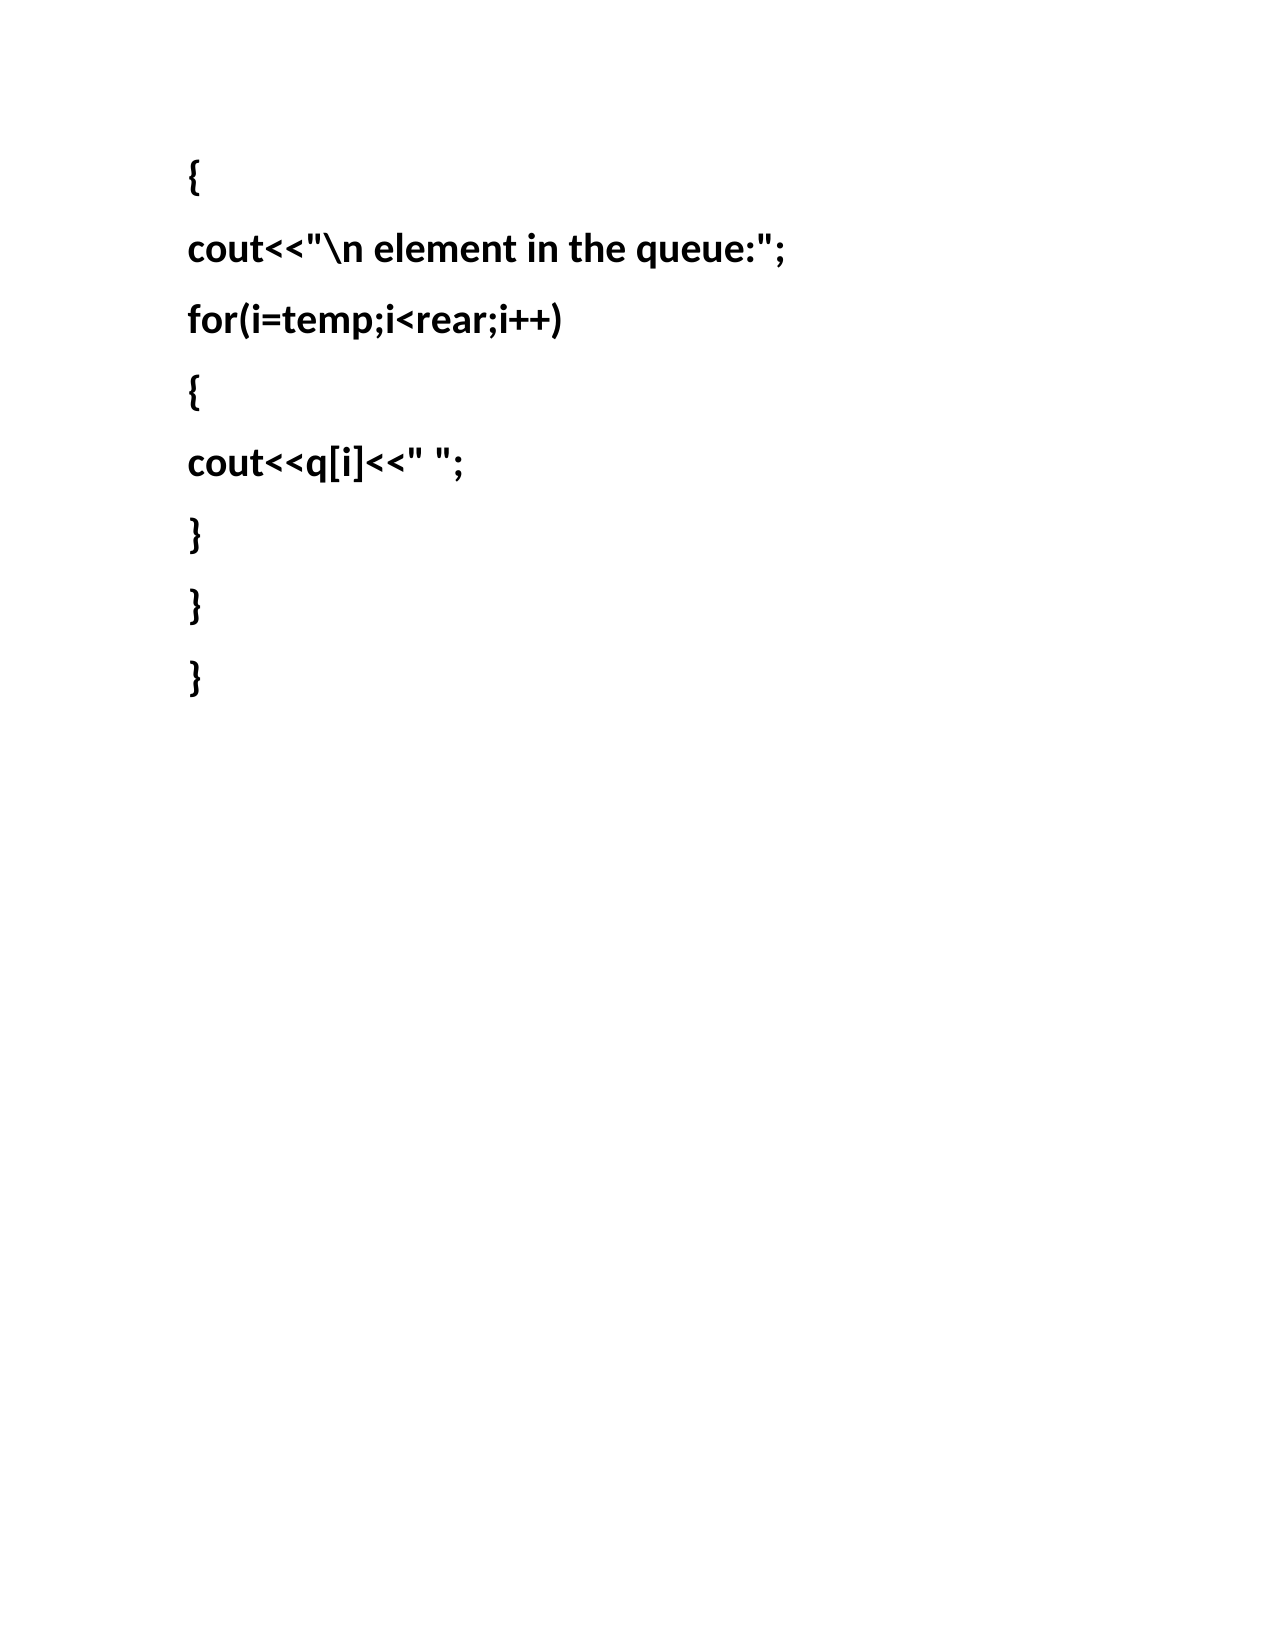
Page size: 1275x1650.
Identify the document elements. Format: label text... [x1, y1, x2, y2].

text } [187, 579, 1125, 630]
text } [187, 651, 1125, 702]
text cout<<q[i]<<" "; [187, 436, 1125, 487]
text { [187, 150, 1125, 201]
text { [187, 365, 1125, 416]
text for(i=temp;i<rear;i++) [187, 293, 1125, 344]
text cout<<"\n element in the queue:"; [187, 222, 1125, 272]
text } [187, 508, 1125, 559]
